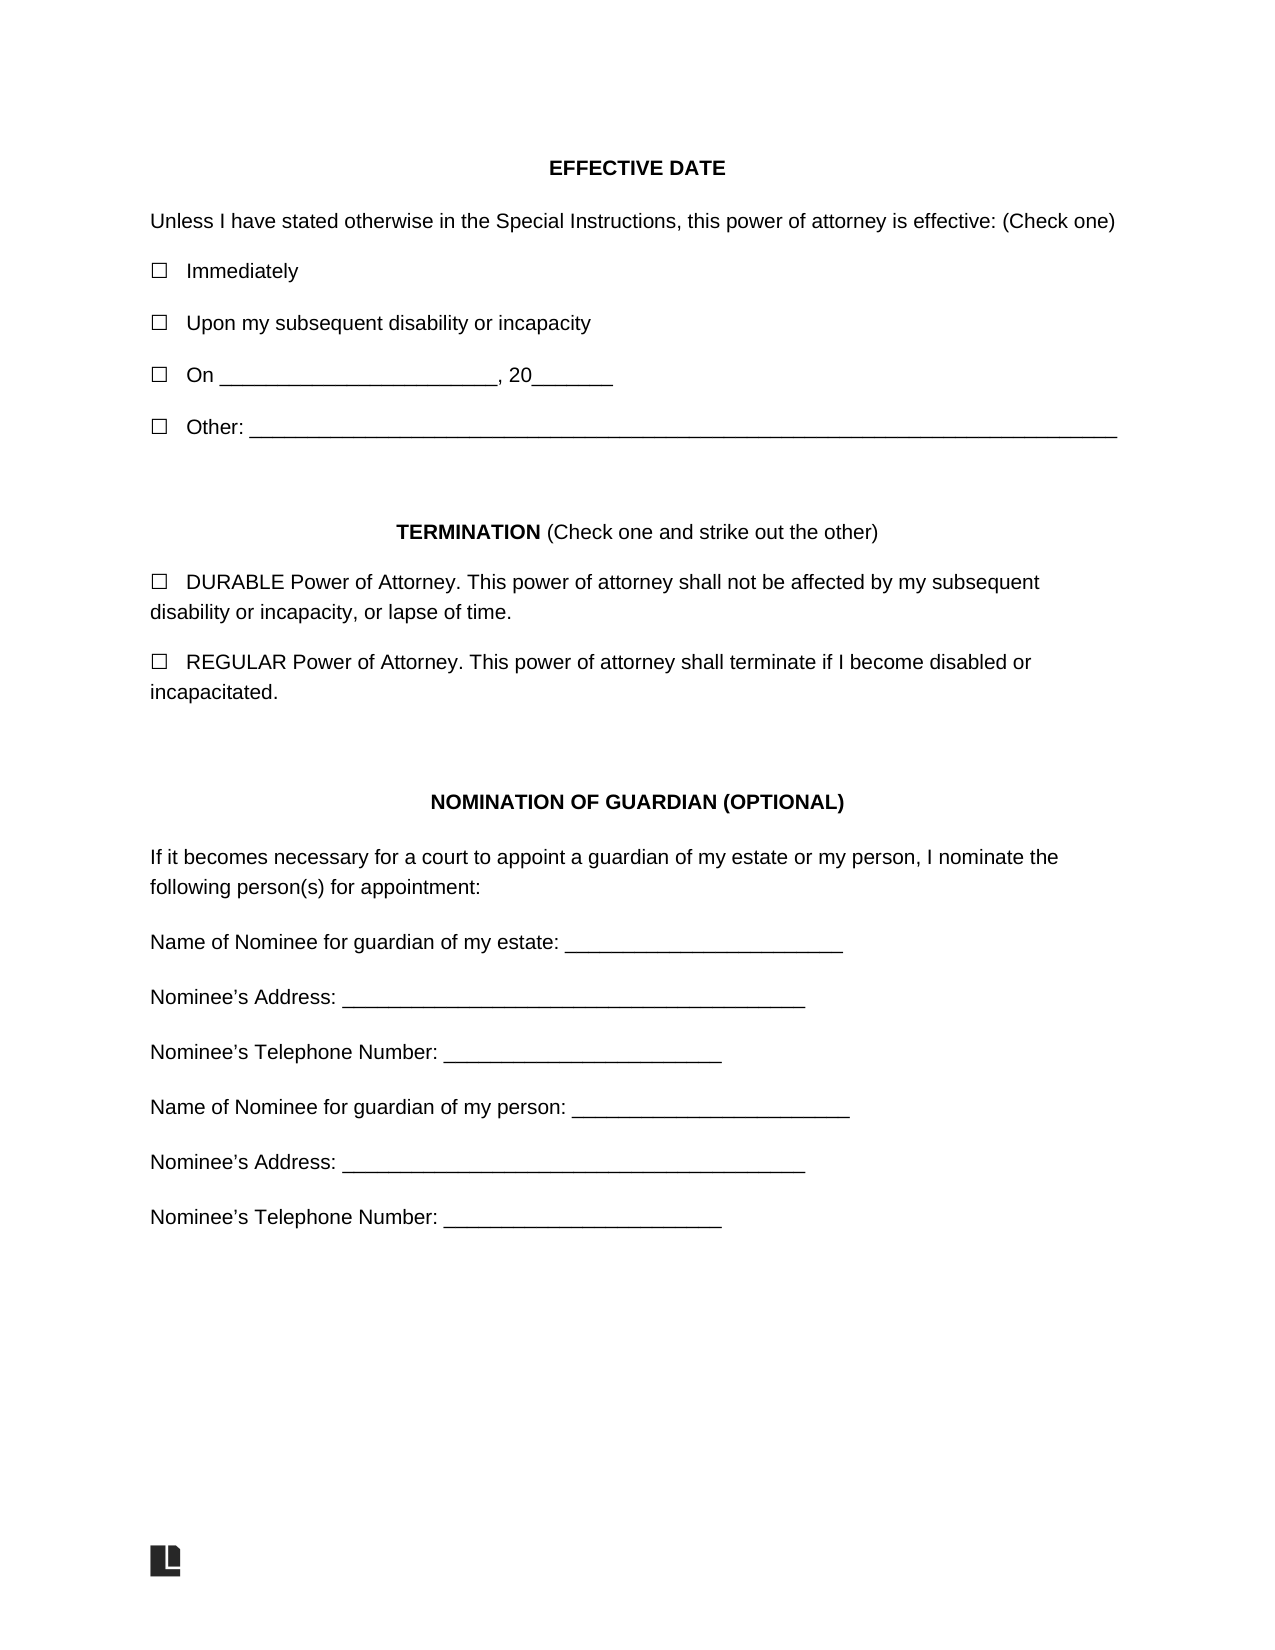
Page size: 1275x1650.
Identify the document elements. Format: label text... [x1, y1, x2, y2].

text Nominee’s Telephone Number: ________________________ [150, 1199, 1125, 1229]
text DURABLE Power of Attorney. This power of attorney shall not be affected by my subsequent disability or incapacity, or lapse of time. [150, 567, 1125, 624]
text On ________________________, 20_______ [150, 360, 1125, 389]
text NOMINATION OF GUARDIAN (OPTIONAL) [150, 784, 1125, 814]
text Other: ___________________________________________________________________________ [150, 412, 1125, 441]
text If it becomes necessary for a court to appoint a guardian of my estate or my person, I nominate the following person(s) for appointment: [150, 839, 1125, 899]
text Nominee’s Address: ________________________________________ [150, 979, 1125, 1009]
text EFFECTIVE DATE [150, 150, 1125, 180]
text Name of Nominee for guardian of my person: ________________________ [150, 1089, 1125, 1119]
text Nominee’s Telephone Number: ________________________ [150, 1034, 1125, 1064]
text Name of Nominee for guardian of my estate: ________________________ [150, 924, 1125, 954]
text TERMINATION (Check one and strike out the other) [150, 516, 1125, 544]
text Nominee’s Address: ________________________________________ [150, 1144, 1125, 1174]
picture [150, 1545, 181, 1577]
text Unless I have stated otherwise in the Special Instructions, this power of attorney is effective: (Check one) [150, 205, 1125, 233]
text Immediately [150, 257, 1125, 285]
text REGULAR Power of Attorney. This power of attorney shall terminate if I become disabled or incapacitated. [150, 647, 1125, 704]
text Upon my subsequent disability or incapacity [150, 308, 1125, 337]
